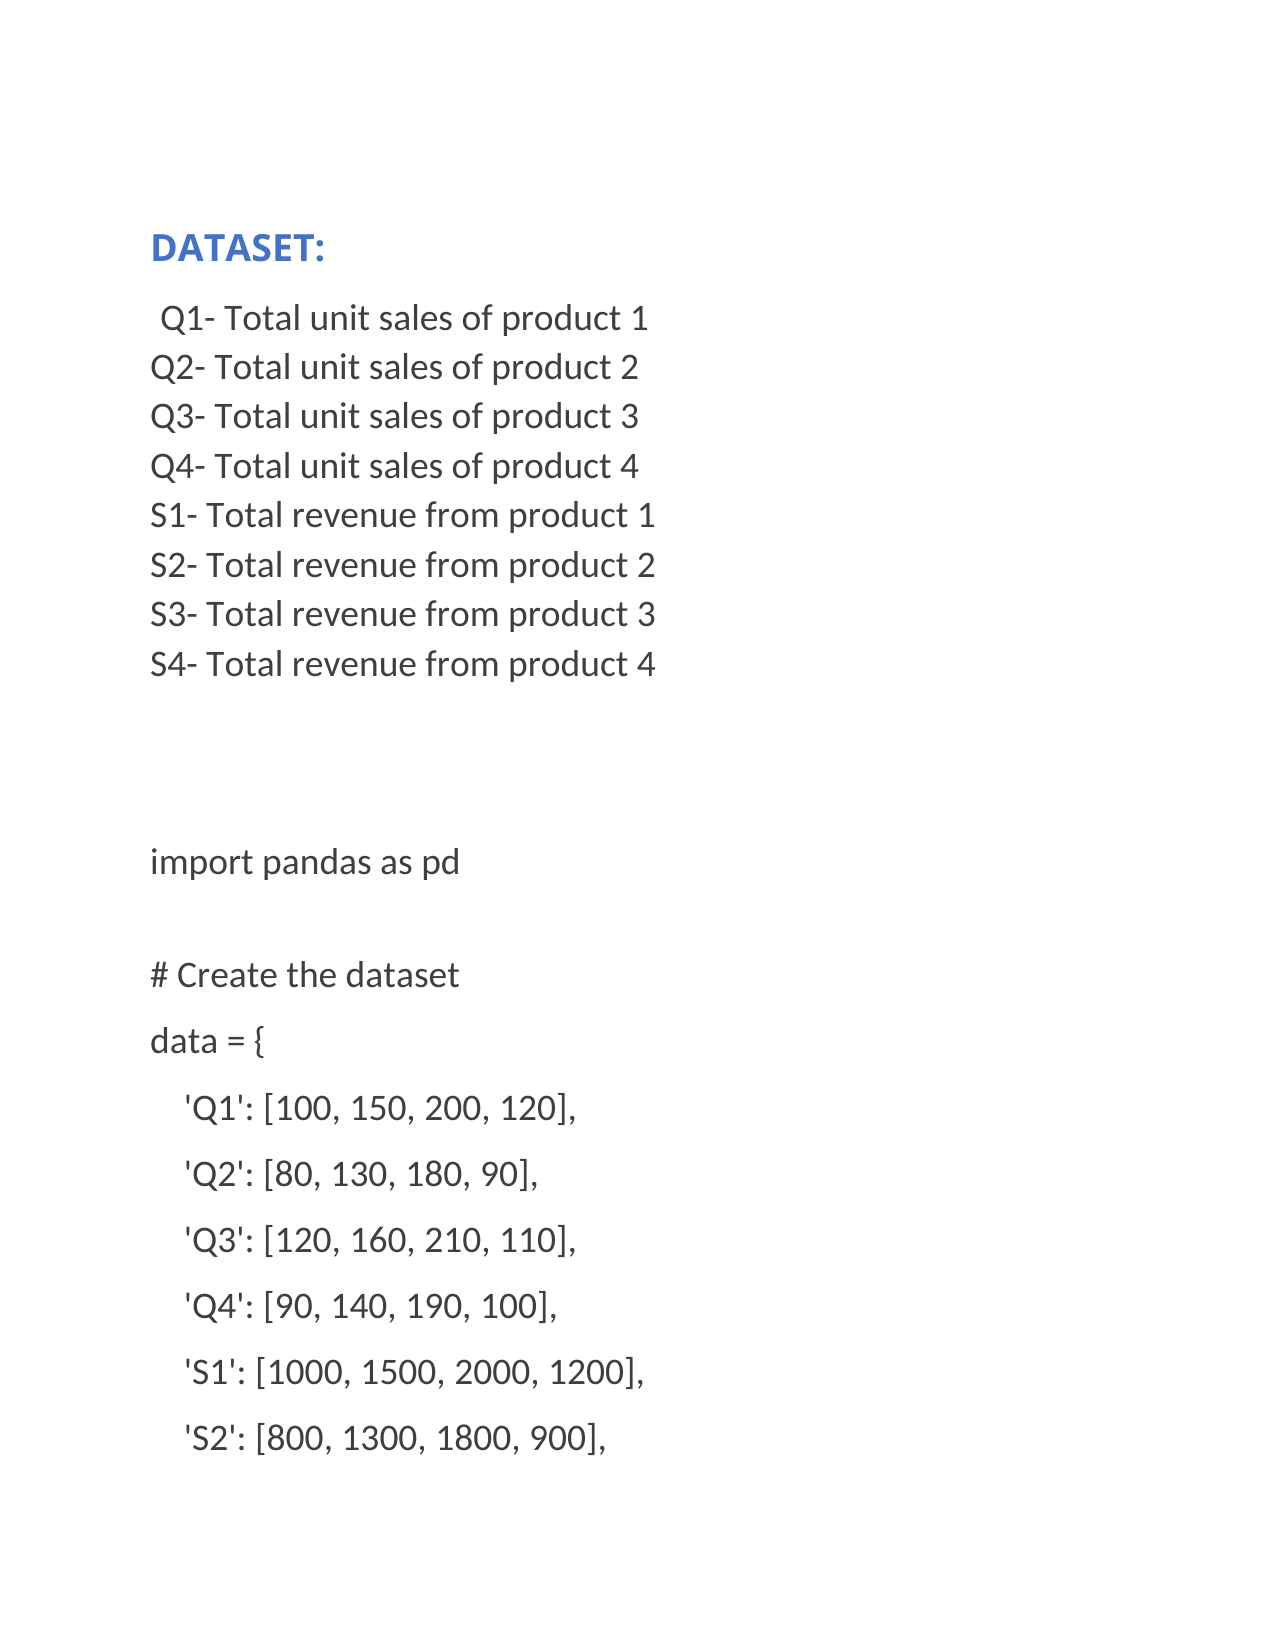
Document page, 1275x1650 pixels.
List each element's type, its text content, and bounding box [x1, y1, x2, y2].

text # Create the dataset [150, 951, 1125, 997]
text 'Q4': [90, 140, 190, 100], [150, 1282, 1125, 1328]
text 'S1': [1000, 1500, 2000, 1200], [150, 1348, 1125, 1394]
text 'Q3': [120, 160, 210, 110], [150, 1216, 1125, 1262]
text 'Q2': [80, 130, 180, 90], [150, 1150, 1125, 1196]
text import pandas as pd [150, 838, 1125, 884]
text data = { [150, 1017, 1125, 1063]
text DATASET: [150, 222, 1125, 273]
text 'S2': [800, 1300, 1800, 900], [150, 1414, 1125, 1460]
text Q1- Total unit sales of product 1 Q2- Total unit sales of product 2 Q3- Total unit sales of product 3 Q4- Total unit sales of product 4 S1- Total revenue from product 1 S2- Total revenue from product 2 S3- Total revenue from product 3 S4- Total revenue from product 4 [150, 293, 1125, 686]
text 'Q1': [100, 150, 200, 120], [150, 1084, 1125, 1129]
